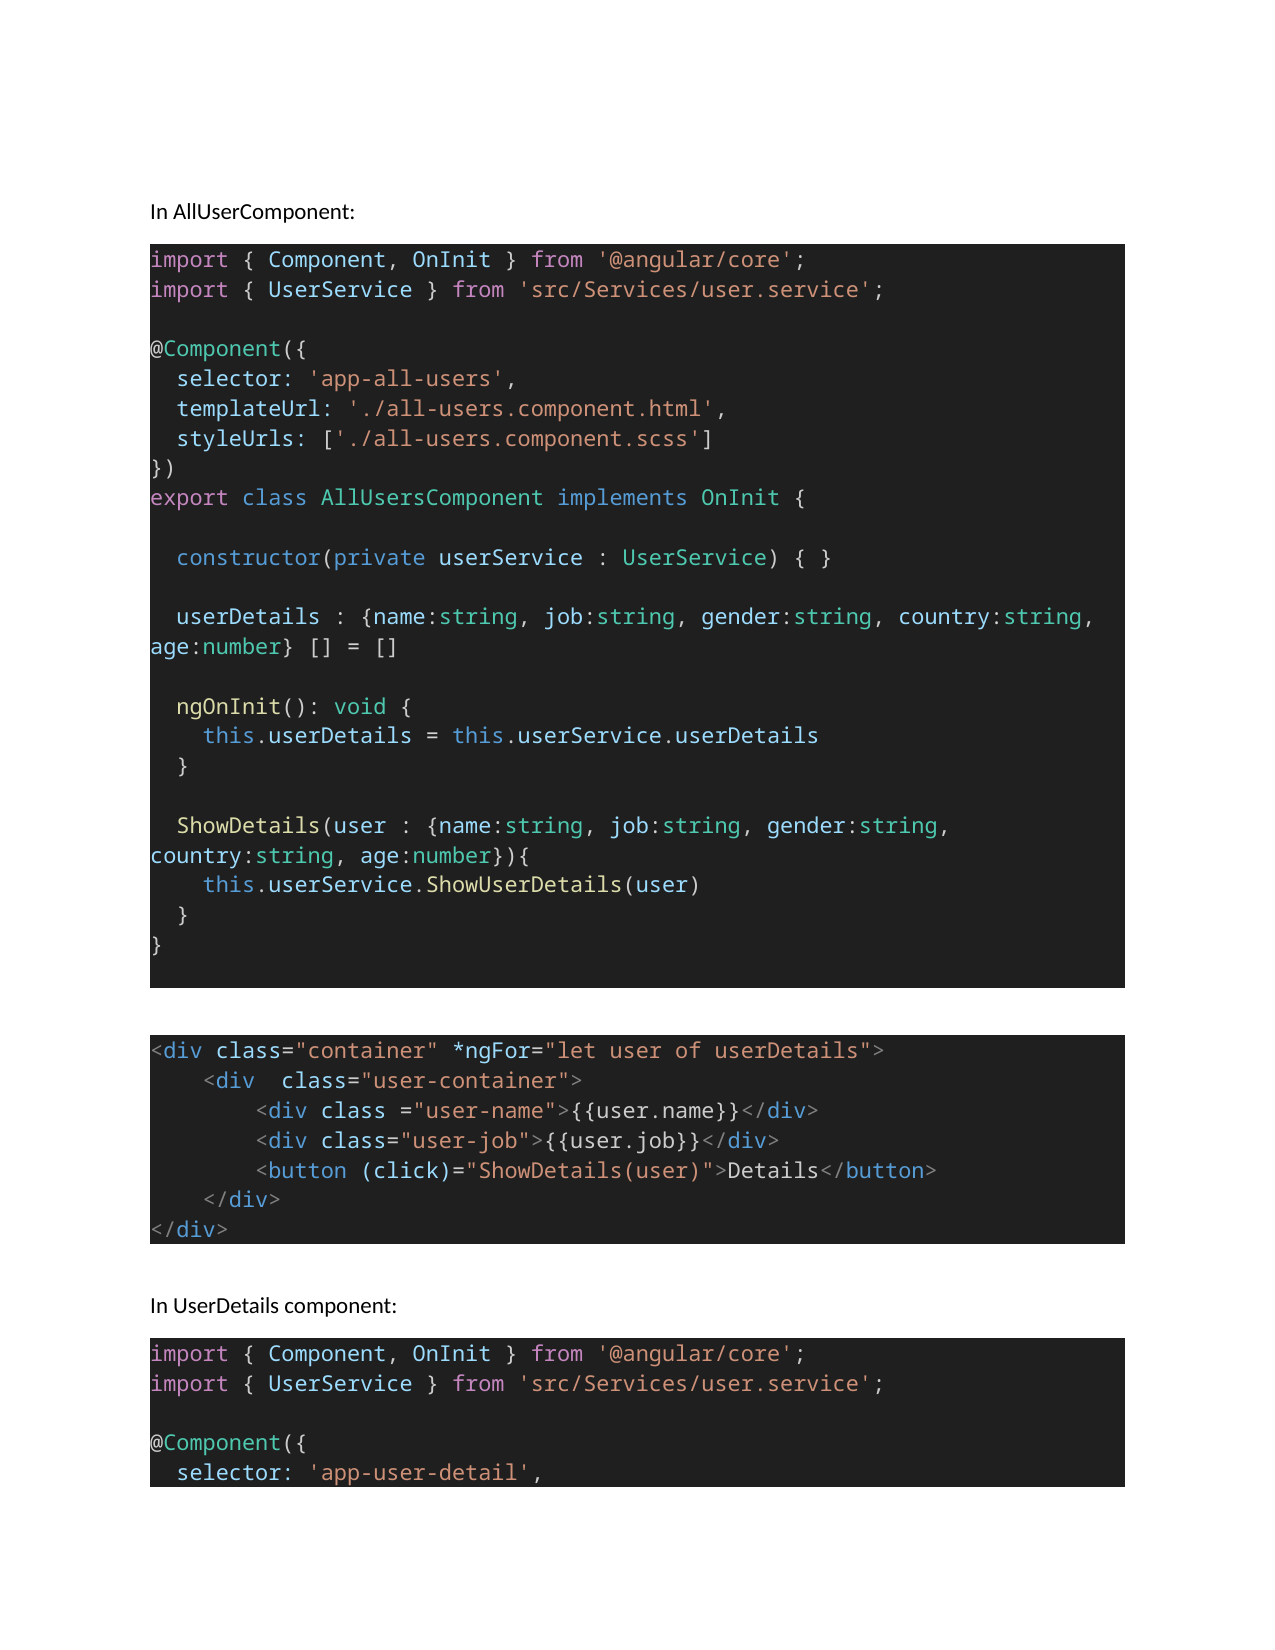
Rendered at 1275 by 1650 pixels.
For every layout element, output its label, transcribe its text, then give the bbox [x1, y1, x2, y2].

text } [150, 750, 1125, 780]
text <div class="user-job">{{user.job}}</div> [150, 1125, 1125, 1154]
text In AllUserComponent: [150, 197, 1125, 225]
text import { Component, OnInit } from '@angular/core'; [150, 244, 1125, 273]
text selector: 'app-all-users', [150, 363, 1125, 393]
text In UserDetails component: [150, 1291, 1125, 1319]
text this.userDetails = this.userService.userDetails [150, 720, 1125, 750]
text styleUrls: ['./all-users.component.scss'] [150, 422, 1125, 452]
text <div class="user-container"> [150, 1065, 1125, 1095]
text export class AllUsersComponent implements OnInit { [150, 482, 1125, 512]
text import { UserService } from 'src/Services/user.service'; [150, 273, 1125, 303]
text ngOnInit(): void { [150, 691, 1125, 720]
text userDetails : {name:string, job:string, gender:string, country:string, age:number} [] = [] [150, 601, 1125, 661]
text </div> [150, 1184, 1125, 1214]
text selector: 'app-user-detail', [150, 1457, 1125, 1487]
text <div class="container" *ngFor="let user of userDetails"> [150, 1035, 1125, 1065]
text @Component({ [150, 1427, 1125, 1457]
text } [150, 899, 1125, 929]
text templateUrl: './all-users.component.html', [150, 393, 1125, 422]
text @Component({ [150, 333, 1125, 363]
text }) [150, 452, 1125, 482]
text this.userService.ShowUserDetails(user) [150, 869, 1125, 899]
text import { UserService } from 'src/Services/user.service'; [150, 1367, 1125, 1397]
text <button (click)="ShowDetails(user)">Details</button> [150, 1154, 1125, 1184]
text import { Component, OnInit } from '@angular/core'; [150, 1338, 1125, 1367]
text </div> [150, 1214, 1125, 1244]
text } [150, 929, 1125, 959]
text constructor(private userService : UserService) { } [150, 542, 1125, 571]
text ShowDetails(user : {name:string, job:string, gender:string, country:string, age:number}){ [150, 810, 1125, 869]
text <div class ="user-name">{{user.name}}</div> [150, 1095, 1125, 1125]
